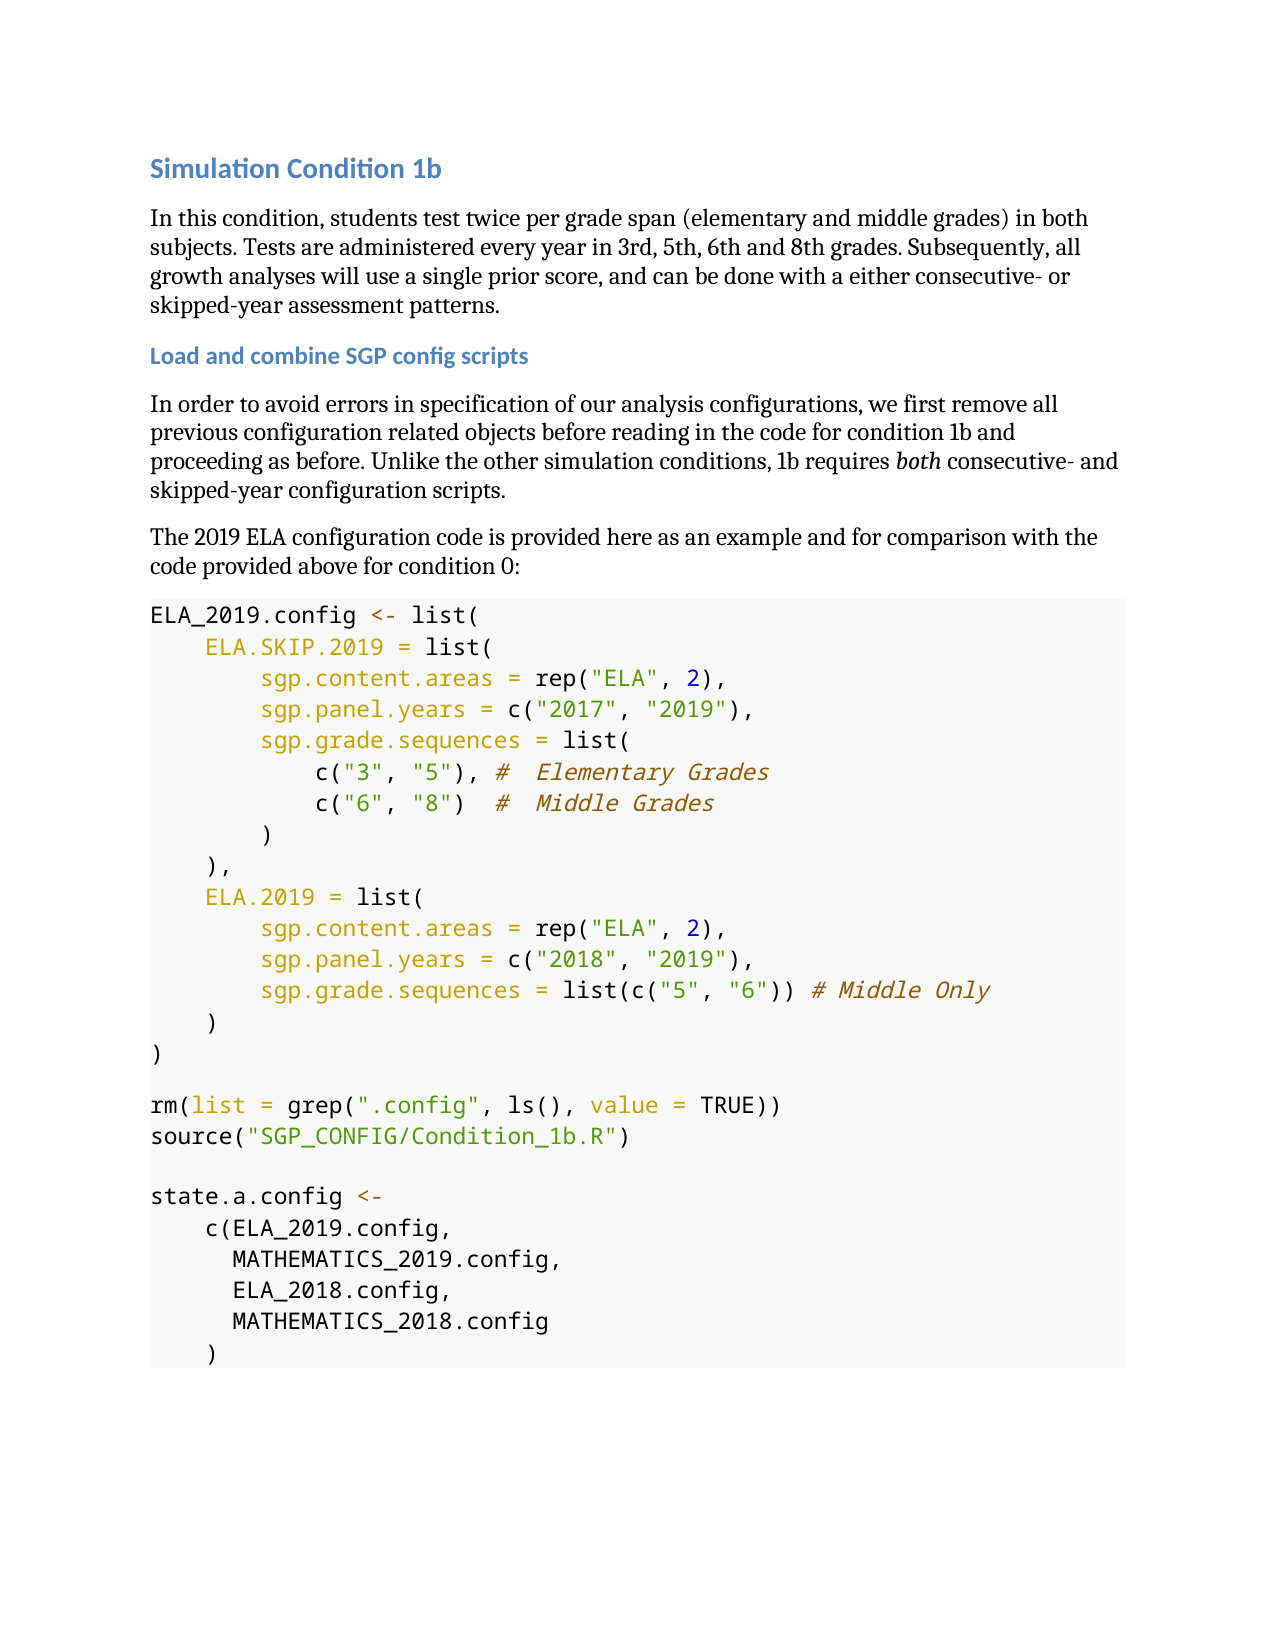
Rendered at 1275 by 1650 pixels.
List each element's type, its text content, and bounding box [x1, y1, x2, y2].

subtitle Simulation Condition 1b [150, 150, 1125, 186]
text In order to avoid errors in specification of our analysis configurations, we first remove all previous configuration related objects before reading in the code for condition 1b and proceeding as before. Unlike the other simulation conditions, 1b requires both consecutive- and skipped-year configuration scripts. [150, 389, 1125, 504]
text ELA_2019.config <- list( ELA.SKIP.2019 = list( sgp.content.areas = rep("ELA", 2), sgp.panel.years = c("2017", "2019"), sgp.grade.sequences = list( c("3", "5"), # Elementary Grades c("6", "8") # Middle Grades ) ), ELA.2019 = list( sgp.content.areas = rep("ELA", 2), sgp.panel.years = c("2018", "2019"), sgp.grade.sequences = list(c("5", "6")) # Middle Only ) ) [150, 599, 1125, 1068]
text In this condition, students test twice per grade span (elementary and middle grades) in both subjects. Tests are administered every year in 3rd, 5th, 6th and 8th grades. Subsequently, all growth analyses will use a single prior score, and can be done with a either consecutive- or skipped-year assessment patterns. [150, 204, 1125, 319]
subtitle Load and combine SGP config scripts [150, 340, 1125, 371]
text The 2019 ELA configuration code is provided here as an example and for comparison with the code provided above for condition 0: [150, 523, 1125, 581]
